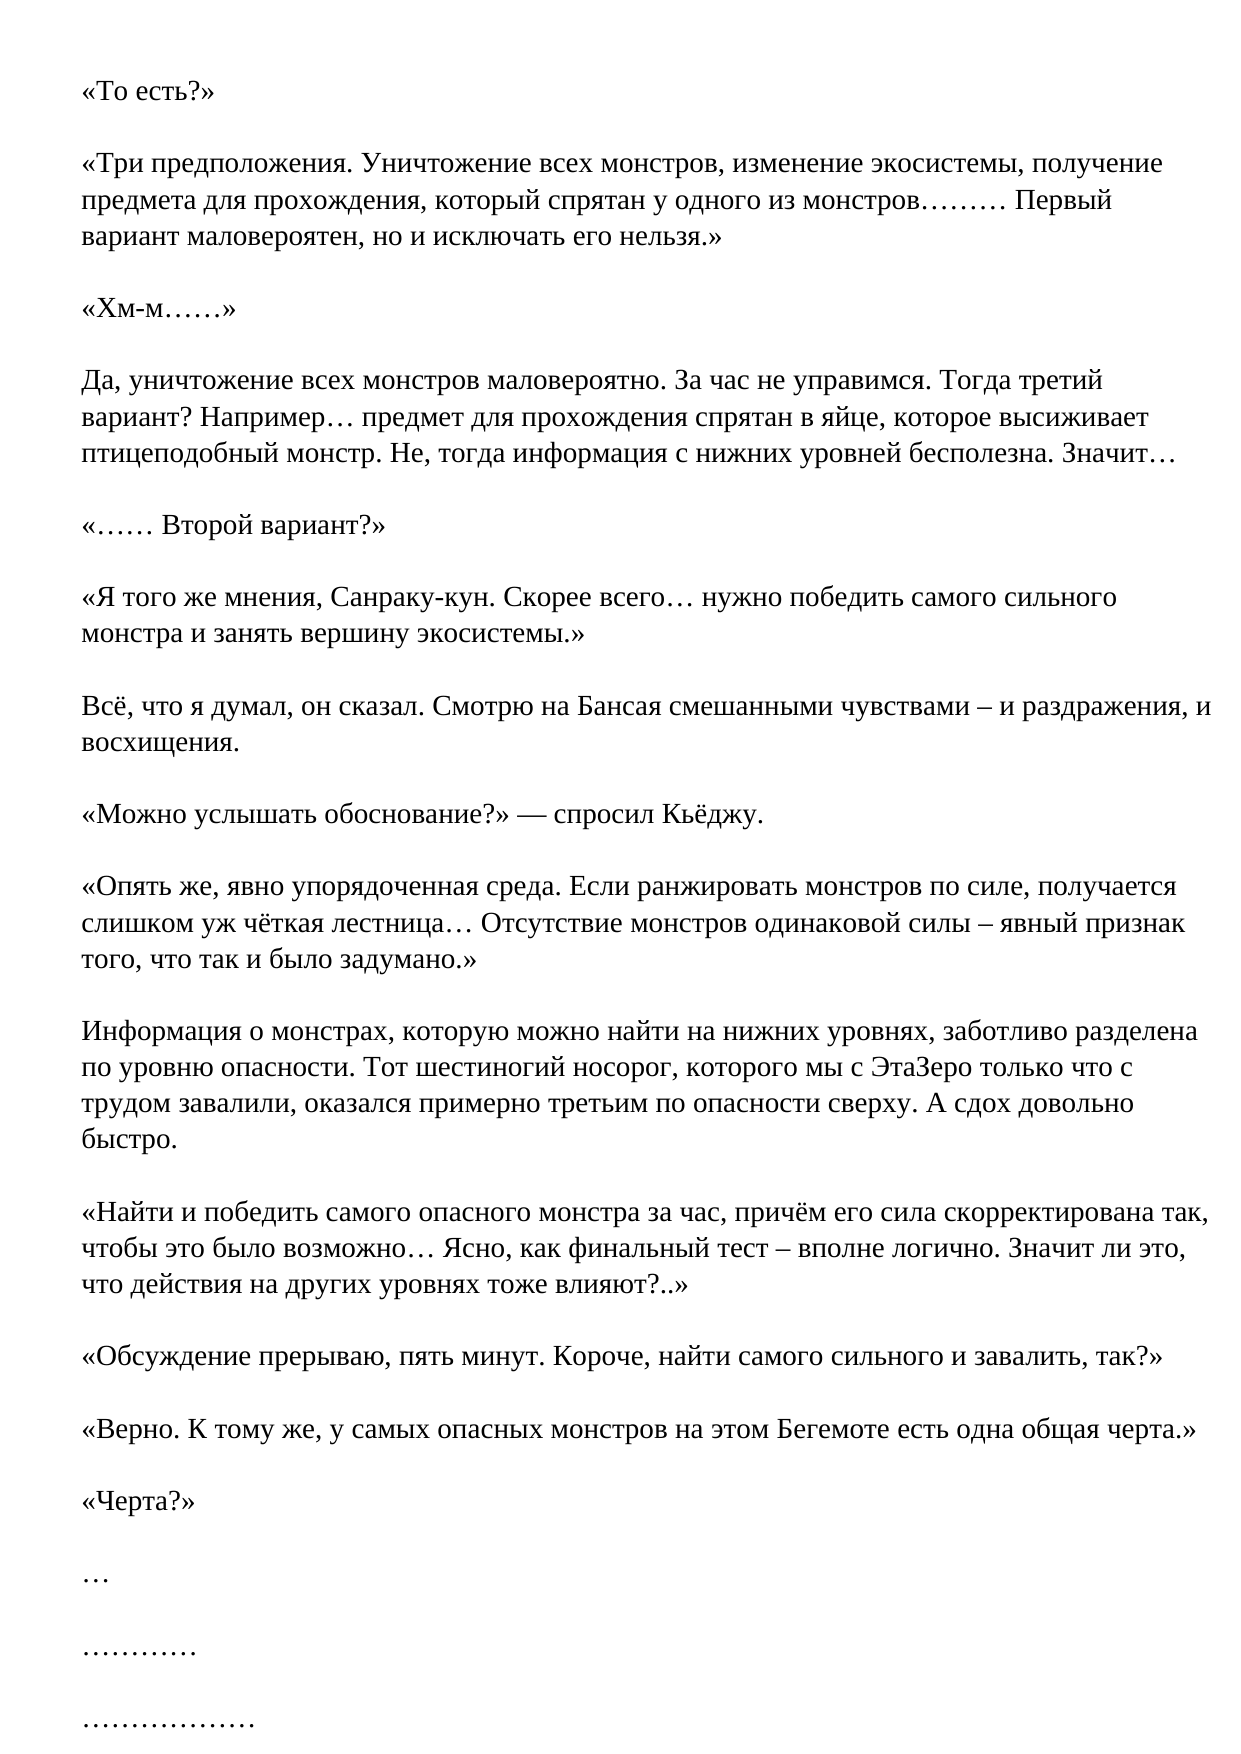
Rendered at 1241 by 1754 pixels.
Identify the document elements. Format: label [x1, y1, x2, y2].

text [81, 37, 1215, 1733]
